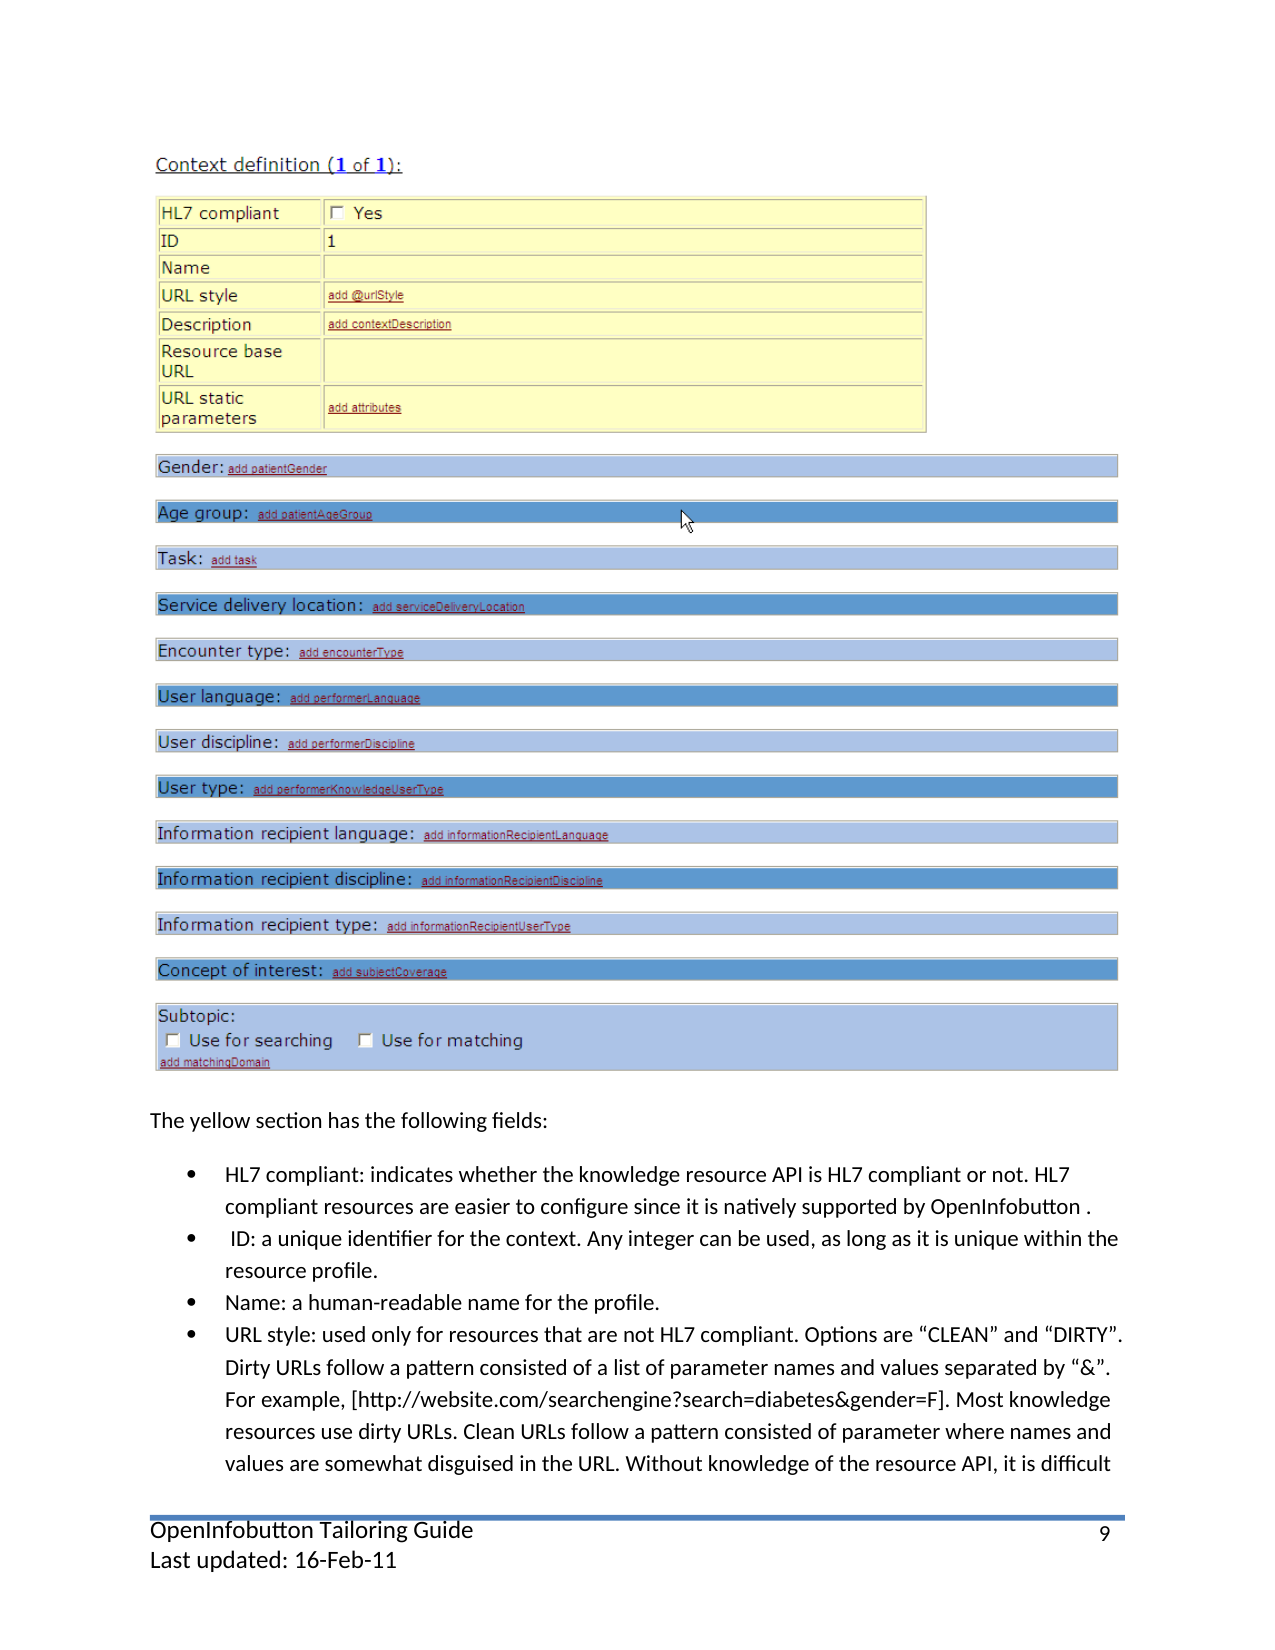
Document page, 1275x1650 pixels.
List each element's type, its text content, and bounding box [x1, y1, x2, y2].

list Name: a human-readable name for the profile. [187, 1288, 1125, 1316]
text The yellow section has the following fields: [150, 1107, 1125, 1135]
picture [150, 150, 1125, 1082]
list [187, 1321, 1125, 1477]
list ID: a unique identifier for the context. Any integer can be used, as long as it is unique within the resource profile. [187, 1224, 1125, 1284]
list HL7 compliant: indicates whether the knowledge resource API is HL7 compliant or not. HL7 compliant resources are easier to configure since it is natively supported by OpenInfobutton . [187, 1160, 1125, 1220]
